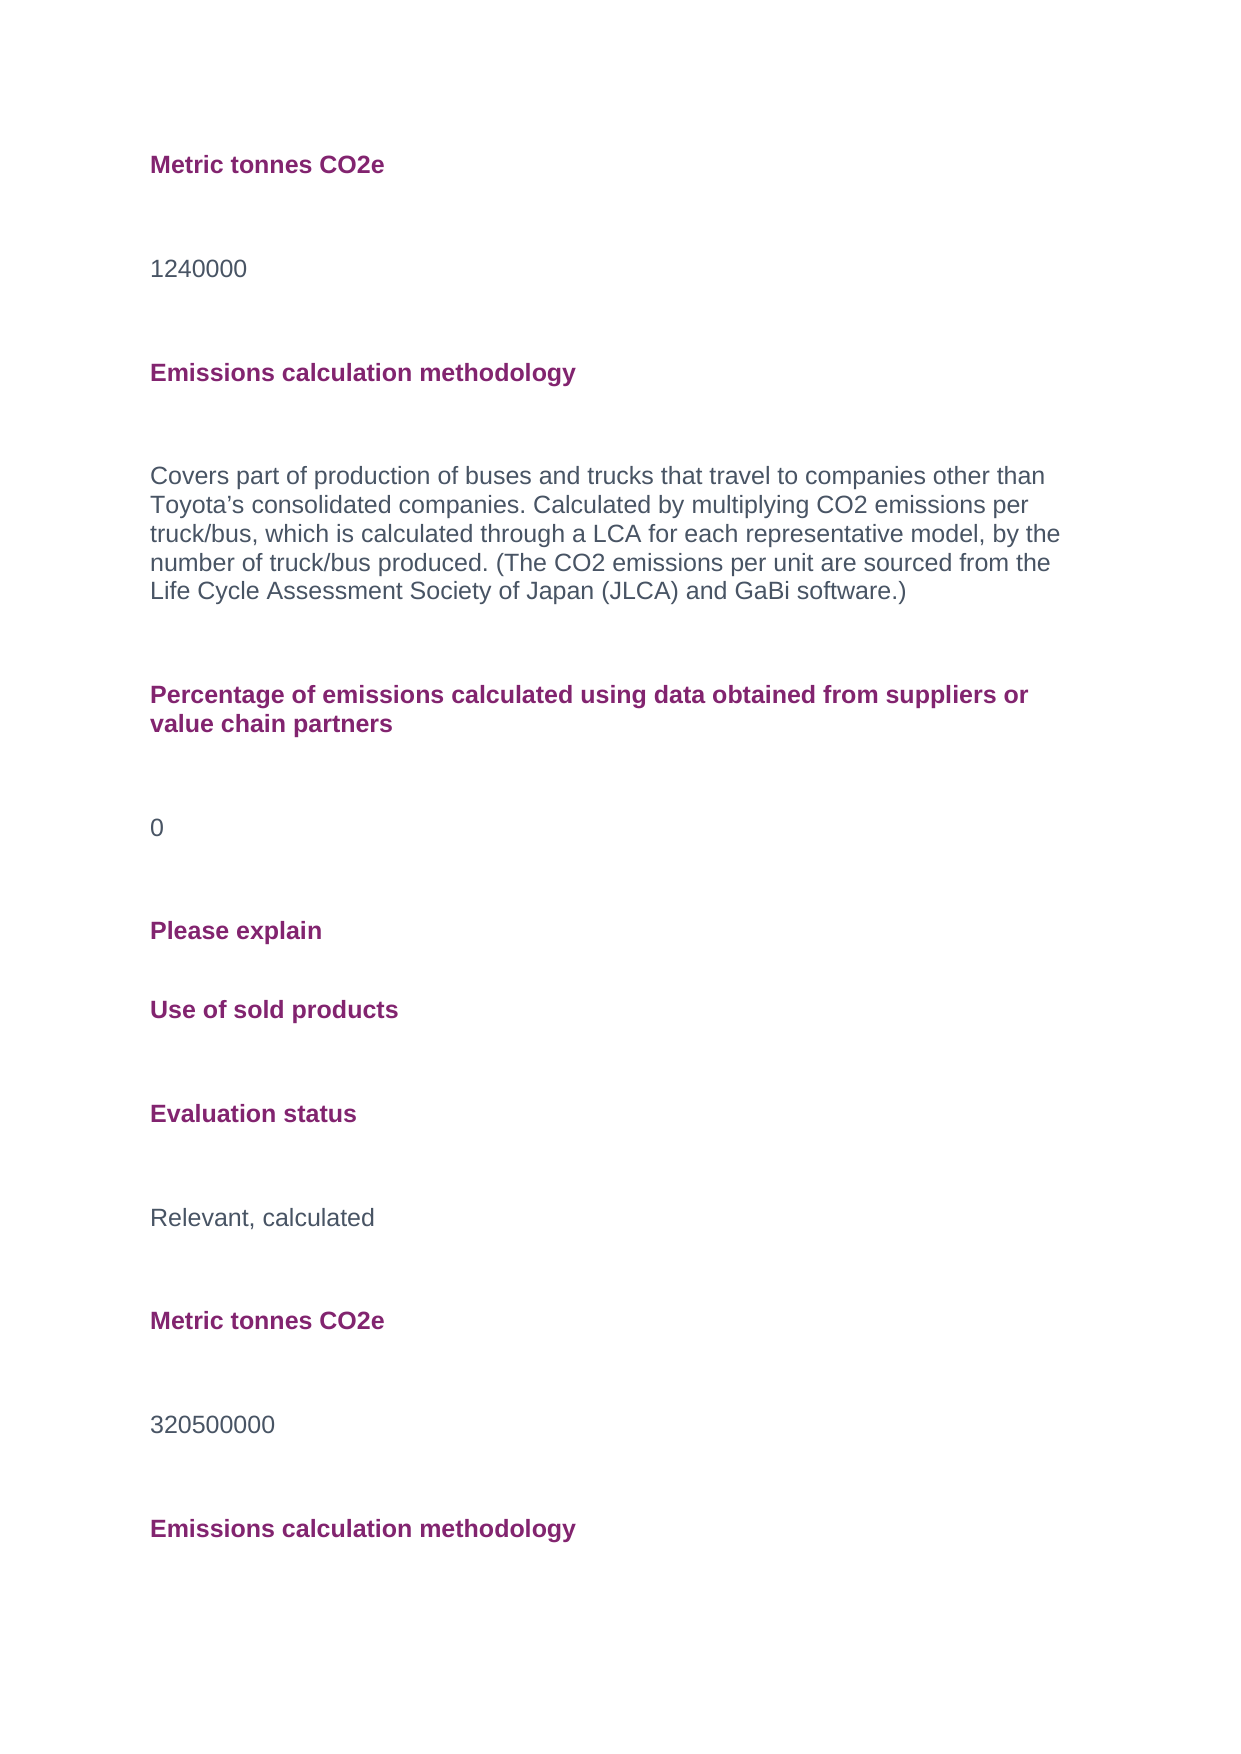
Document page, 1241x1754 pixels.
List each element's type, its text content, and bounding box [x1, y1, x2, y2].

subtitle Please explain [150, 916, 1090, 945]
subtitle Emissions calculation methodology [150, 1514, 1090, 1542]
text 1240000 [150, 254, 1090, 282]
text 0 [150, 812, 1090, 841]
text Relevant, calculated [150, 1202, 1090, 1231]
text 320500000 [150, 1410, 1090, 1439]
subtitle Metric tonnes CO2e [150, 1306, 1090, 1335]
text Covers part of production of buses and trucks that travel to companies other than Toyota’s consolidated companies. Calculated by multiplying CO2 emissions per truck/bus, which is calculated through a LCA for each representative model, by the number of truck/bus produced. (The CO2 emissions per unit are sourced from the Life Cycle Assessment Society of Japan (JLCA) and GaBi software.) [150, 461, 1090, 605]
subtitle Evaluation status [150, 1099, 1090, 1127]
subtitle Percentage of emissions calculated using data obtained from suppliers or value chain partners [150, 680, 1090, 737]
subtitle Emissions calculation methodology [150, 357, 1090, 386]
subtitle Metric tonnes CO2e [150, 150, 1090, 179]
subtitle Use of sold products [150, 995, 1090, 1024]
